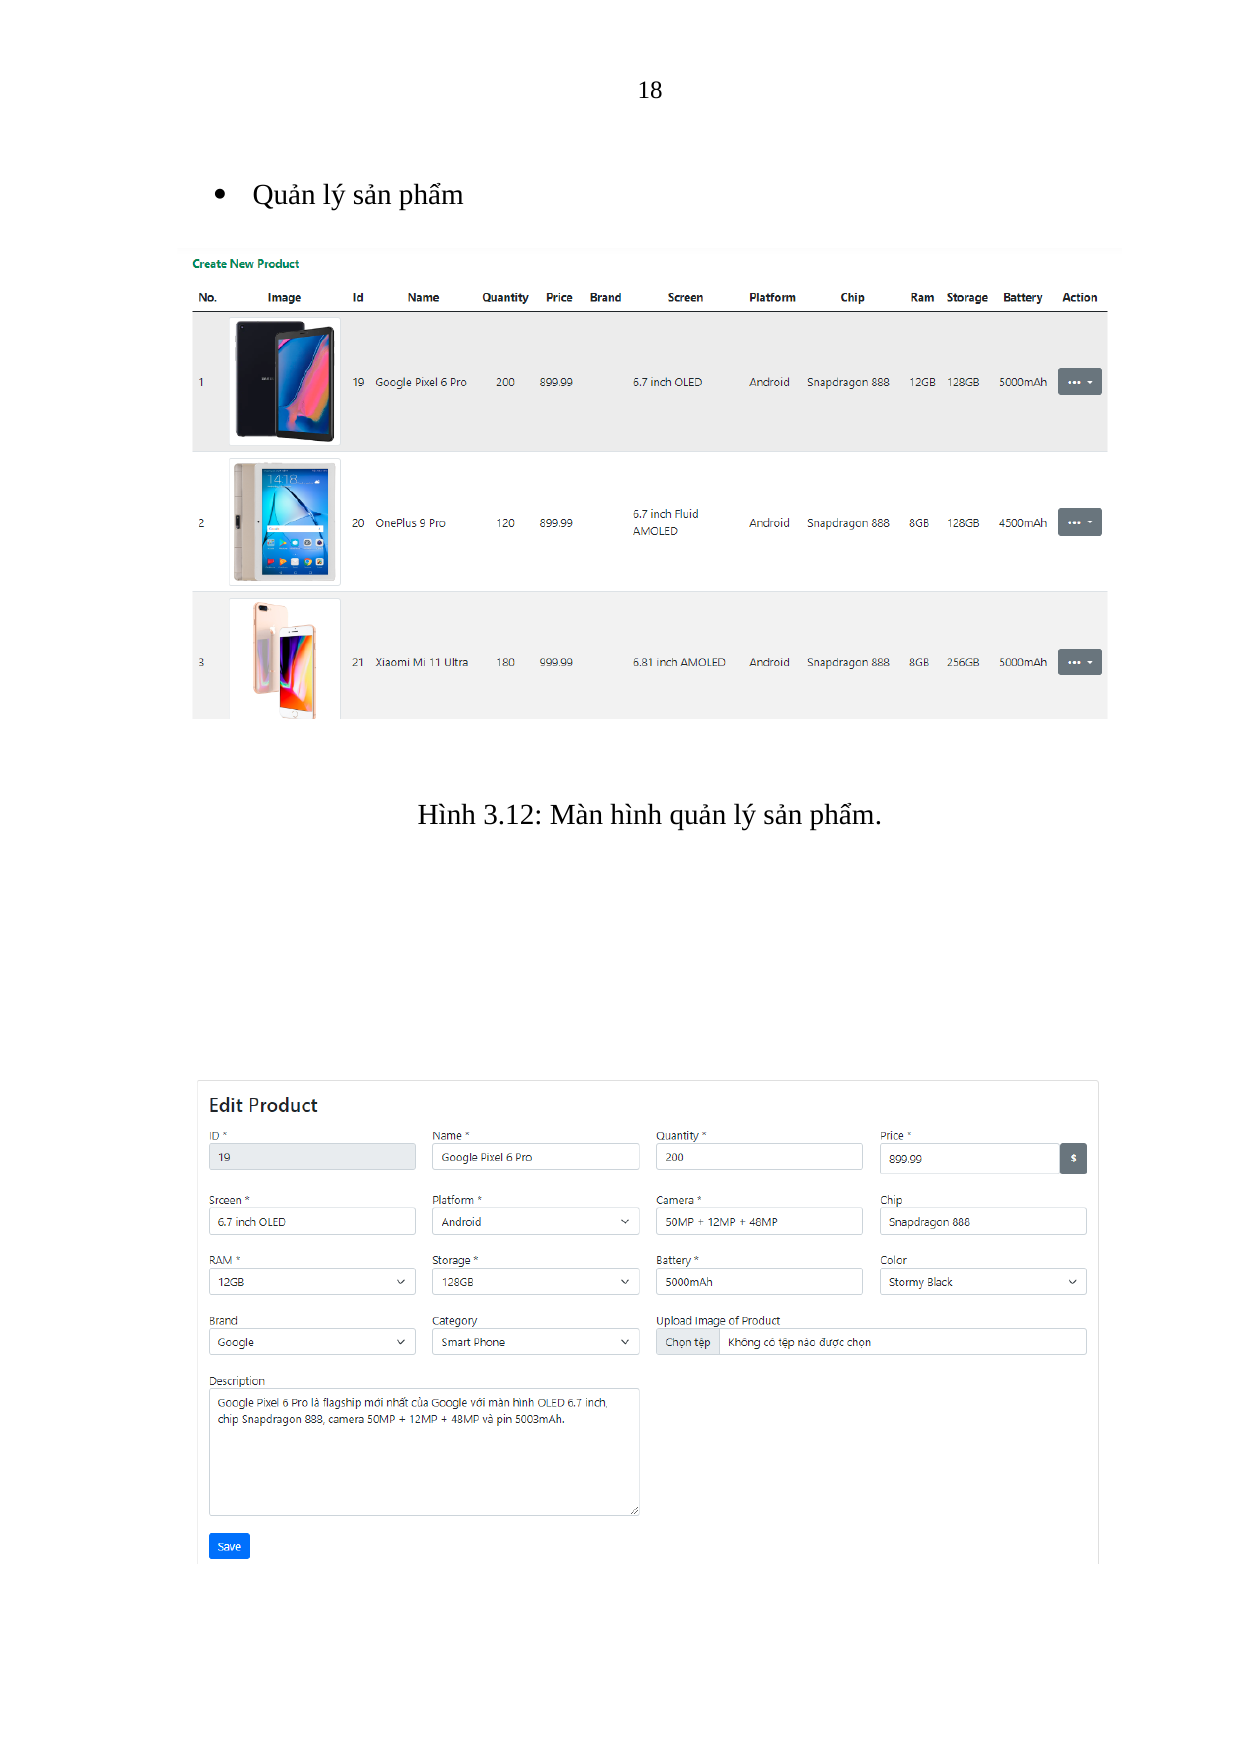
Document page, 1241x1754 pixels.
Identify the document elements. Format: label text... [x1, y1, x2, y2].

subtitle Quản lý sản phẩm [215, 177, 1122, 211]
text Hình 3.12: Màn hình quản lý sản phẩm. [177, 797, 1122, 831]
picture [177, 248, 1123, 719]
picture [177, 1072, 1123, 1564]
